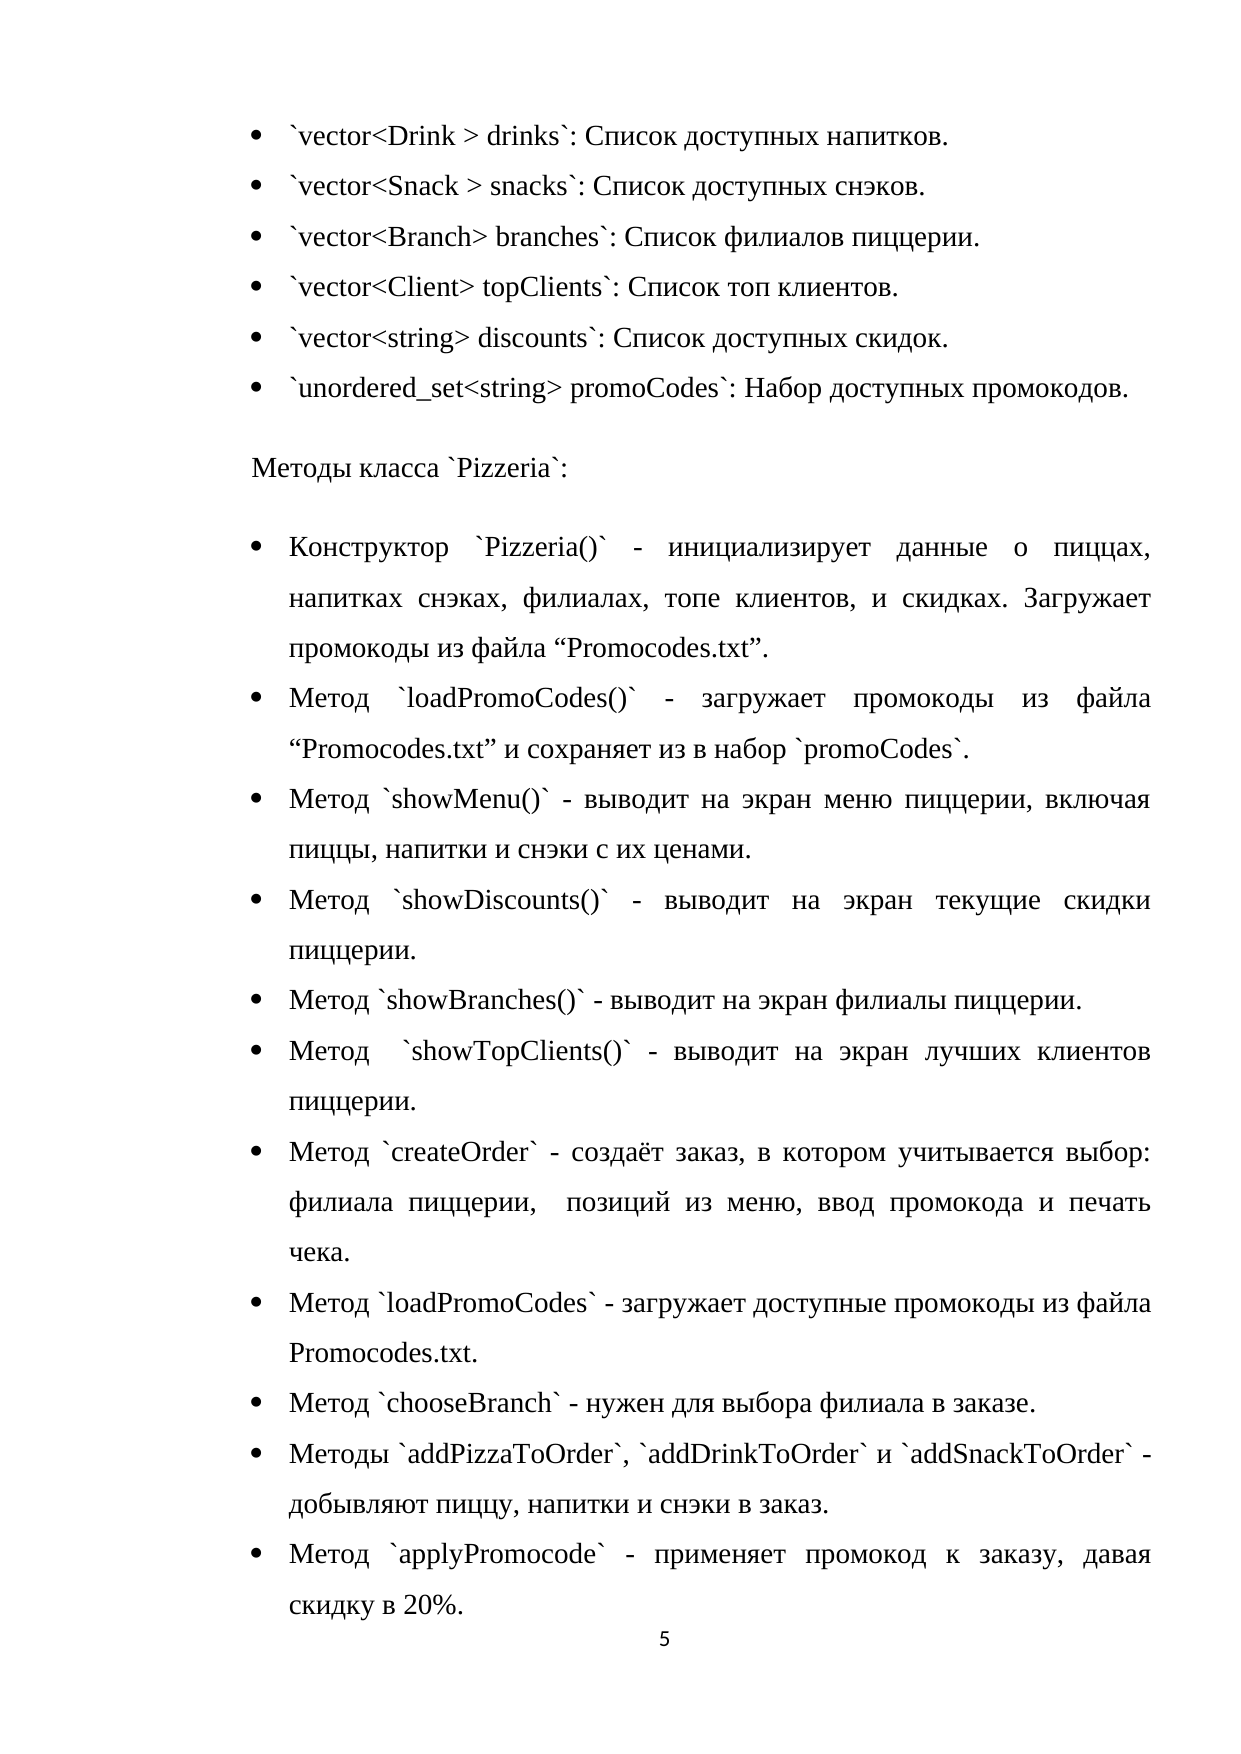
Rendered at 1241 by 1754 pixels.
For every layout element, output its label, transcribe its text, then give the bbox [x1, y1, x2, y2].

list Метод `applyPromocode` - применяет промокод к заказу, давая скидку в 20%. [251, 1537, 1152, 1621]
list Метод `showTopClients()` - выводит на экран лучших клиентов пиццерии. [251, 1033, 1152, 1117]
list `vector<Drink > drinks`: Список доступных напитков. [251, 118, 1152, 152]
list Метод `showDiscounts()` - выводит на экран текущие скидки пиццерии. [251, 882, 1152, 966]
list `vector<Client> topClients`: Список топ клиентов. [251, 269, 1152, 303]
list Методы `addPizzaToOrder`, `addDrinkToOrder` и `addSnackToOrder` - добывляют пиццу, напитки и снэки в заказ. [251, 1436, 1152, 1520]
list Метод `showMenu()` - выводит на экран меню пиццерии, включая пиццы, напитки и снэки с их ценами. [251, 781, 1152, 865]
list Конструктор `Pizzeria()` - инициализирует данные о пиццах, напитках снэках, филиалах, топе клиентов, и скидках. Загружает промокоды из файла “Promocodes.txt”. [251, 529, 1152, 663]
list Метод `loadPromoCodes` - загружает доступные промокоды из файла Promocodes.txt. [251, 1285, 1152, 1369]
list `vector<string> discounts`: Список доступных скидок. [251, 320, 1152, 353]
list `unordered_set<string> promoCodes`: Набор доступных промокодов. [251, 370, 1152, 404]
list `vector<Branch> branches`: Список филиалов пиццерии. [251, 219, 1152, 253]
list Метод `createOrder` - создаёт заказ, в котором учитывается выбор: филиала пиццерии, позиций из меню, ввод промокода и печать чека. [251, 1134, 1152, 1268]
list Метод `chooseBranch` - нужен для выбора филиала в заказе. [251, 1385, 1152, 1419]
text Методы класса `Pizzeria`: [177, 450, 1152, 483]
list Метод `loadPromoCodes()` - загружает промокоды из файла “Promocodes.txt” и сохраняет из в набор `promoCodes`. [251, 680, 1152, 764]
list Метод `showBranches()` - выводит на экран филиалы пиццерии. [251, 982, 1152, 1016]
list `vector<Snack > snacks`: Список доступных снэков. [251, 168, 1152, 202]
